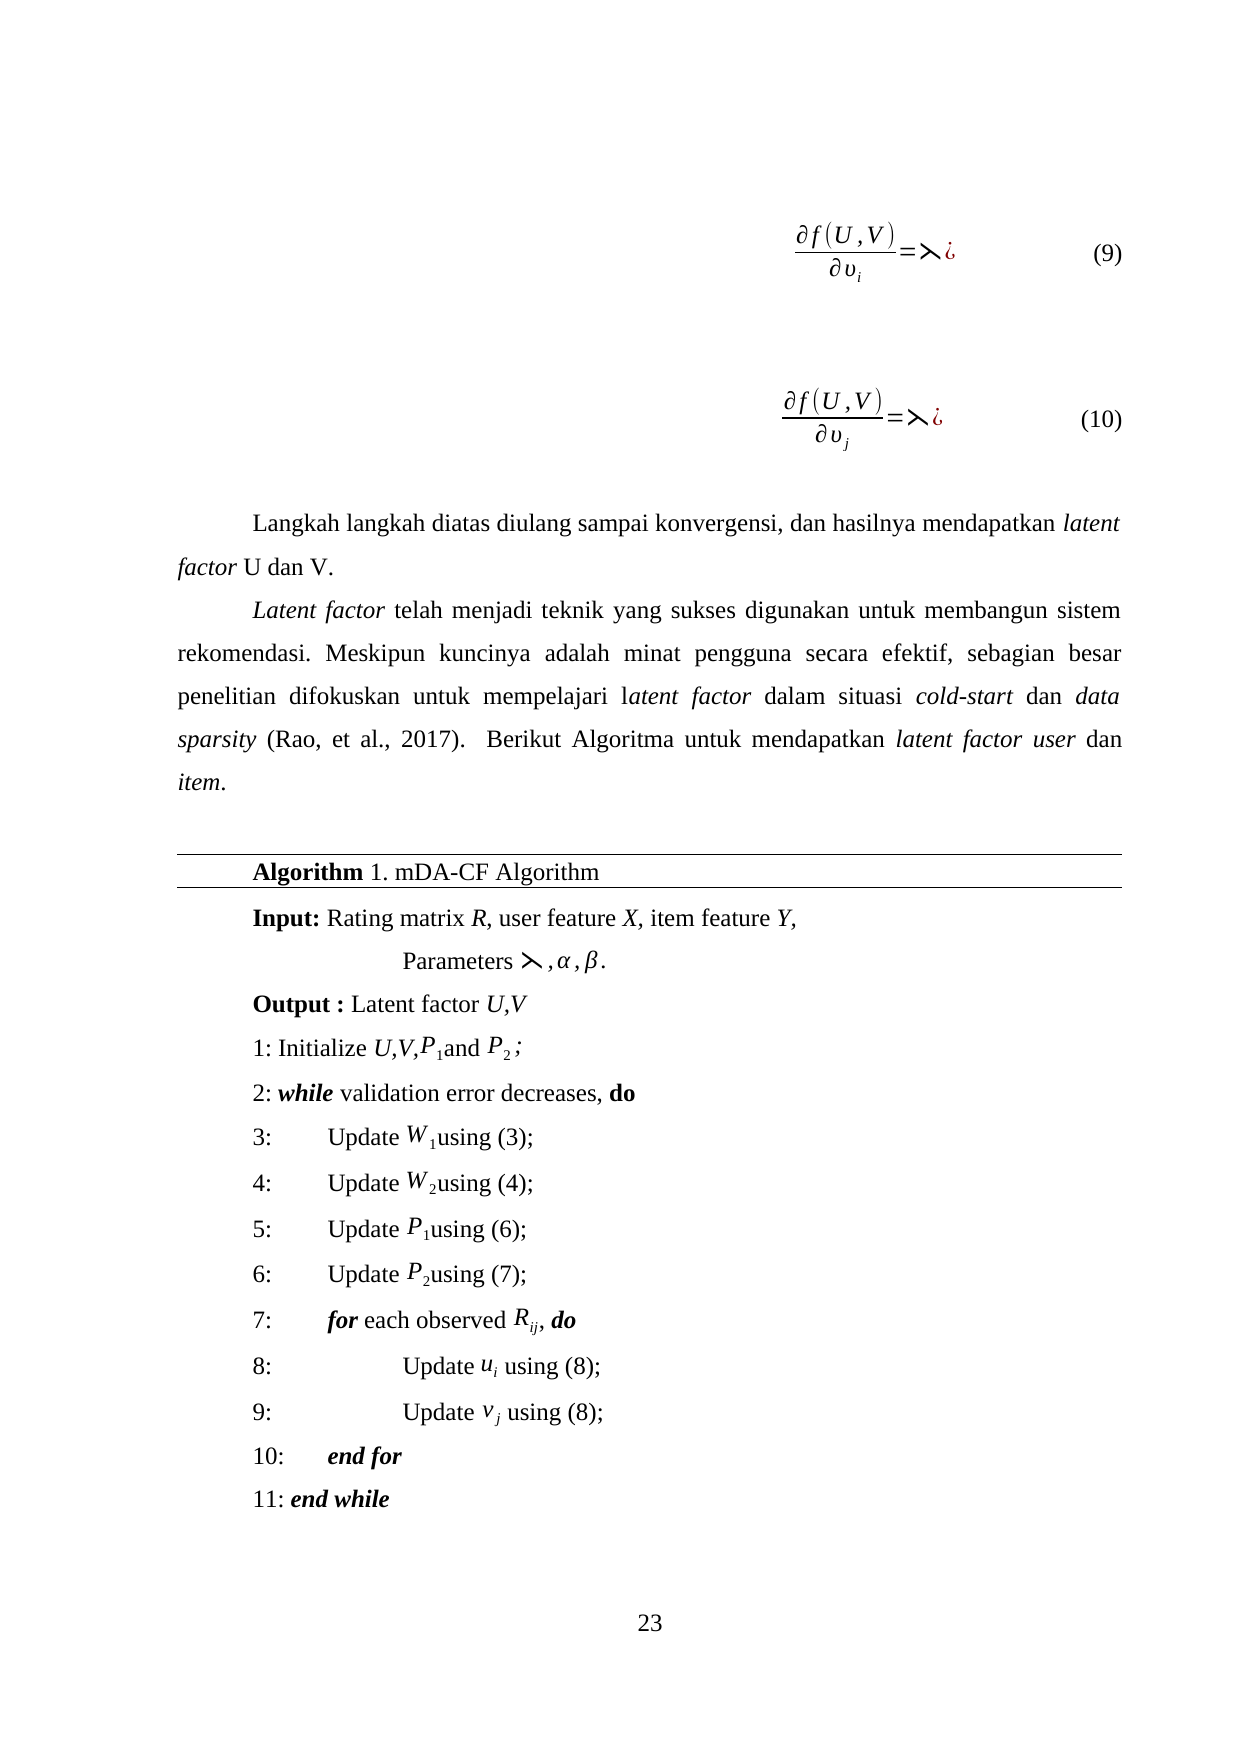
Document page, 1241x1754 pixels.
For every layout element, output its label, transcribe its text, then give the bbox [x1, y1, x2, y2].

text 9: Update using (8); [177, 1395, 1122, 1427]
text Algorithm 1. mDA-CF Algorithm [177, 855, 1122, 887]
text 5: Update using (6); [177, 1212, 1122, 1244]
text 8: Update using (8); [177, 1350, 1122, 1381]
text 7: for each observed , do [177, 1304, 1122, 1335]
text 10: end for [177, 1441, 1122, 1470]
text (10) [177, 386, 1122, 451]
text 4: Update using (4); [177, 1167, 1122, 1198]
text (9) [177, 220, 1122, 285]
text 11: end while [177, 1484, 1122, 1513]
text Input: Rating matrix R, user feature X, item feature Y, [177, 903, 1122, 932]
text Latent factor telah menjadi teknik yang sukses digunakan untuk membangun sistem rekomendasi. Meskipun kuncinya adalah minat pengguna secara efektif, sebagian besar penelitian difokuskan untuk mempelajari latent factor dalam situasi cold-start dan data sparsity . Berikut Algoritma untuk mendapatkan latent factor user dan item. [177, 595, 1122, 796]
text 3: Update using (3); [177, 1121, 1122, 1152]
text Langkah langkah diatas diulang sampai konvergensi, dan hasilnya mendapatkan latent factor U dan V. [177, 508, 1122, 580]
text 6: Update using (7); [177, 1258, 1122, 1289]
text Output : Latent factor U,V [177, 989, 1122, 1018]
text 1: Initialize U,V,and [177, 1032, 1122, 1063]
text 2: while validation error decreases, do [177, 1078, 1122, 1107]
text Parameters [177, 946, 1122, 975]
